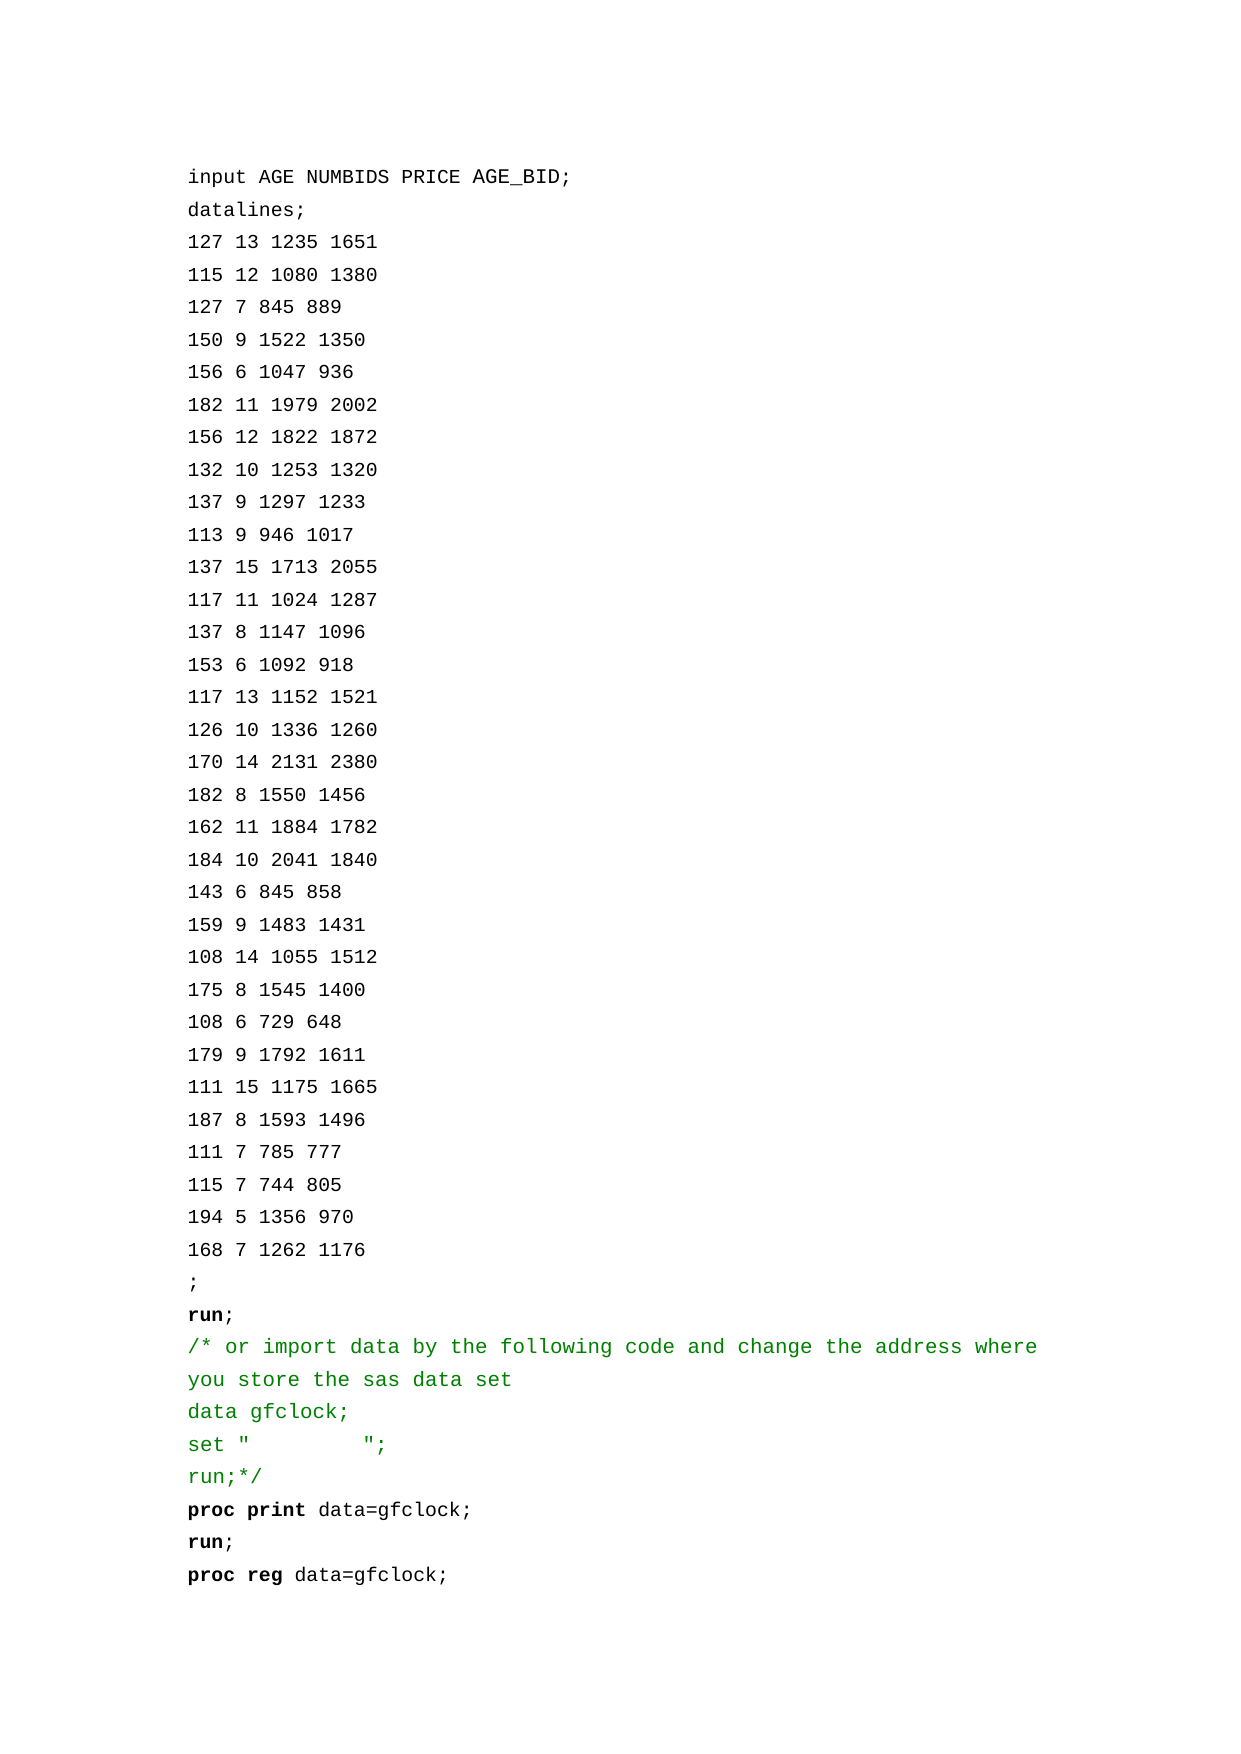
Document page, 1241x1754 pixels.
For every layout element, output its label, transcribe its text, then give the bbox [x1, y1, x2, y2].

text 108 14 1055 1512 [187, 942, 1053, 974]
text 111 7 785 777 [187, 1137, 1053, 1169]
text 108 6 729 648 [187, 1007, 1053, 1039]
text 143 6 845 858 [187, 877, 1053, 909]
text 113 9 946 1017 [187, 519, 1053, 552]
text run; [187, 1299, 1053, 1332]
text 156 6 1047 936 [187, 357, 1053, 389]
text set " "; [187, 1429, 1053, 1462]
text 127 7 845 889 [187, 292, 1053, 324]
text 194 5 1356 970 [187, 1202, 1053, 1234]
text run; [187, 1527, 1053, 1559]
text 179 9 1792 1611 [187, 1039, 1053, 1072]
text 184 10 2041 1840 [187, 844, 1053, 877]
text 137 15 1713 2055 [187, 552, 1053, 584]
text input AGE NUMBIDS PRICE AGE_BID; [187, 162, 1053, 194]
text proc print data=gfclock; [187, 1494, 1053, 1527]
text 162 11 1884 1782 [187, 812, 1053, 844]
text 137 8 1147 1096 [187, 617, 1053, 649]
text 159 9 1483 1431 [187, 909, 1053, 942]
text 153 6 1092 918 [187, 649, 1053, 682]
text 117 13 1152 1521 [187, 682, 1053, 714]
text data gfclock; [187, 1397, 1053, 1429]
text 156 12 1822 1872 [187, 422, 1053, 454]
text 187 8 1593 1496 [187, 1104, 1053, 1137]
text proc reg data=gfclock; [187, 1559, 1053, 1592]
text 150 9 1522 1350 [187, 324, 1053, 357]
text run;*/ [187, 1462, 1053, 1494]
text 137 9 1297 1233 [187, 487, 1053, 519]
text ; [187, 1267, 1053, 1299]
text 111 15 1175 1665 [187, 1072, 1053, 1104]
text /* or import data by the following code and change the address where you store the sas data set [187, 1332, 1053, 1397]
text 127 13 1235 1651 [187, 227, 1053, 259]
text 175 8 1545 1400 [187, 974, 1053, 1007]
text 182 8 1550 1456 [187, 779, 1053, 812]
text datalines; [187, 194, 1053, 227]
text 126 10 1336 1260 [187, 714, 1053, 747]
text 182 11 1979 2002 [187, 389, 1053, 422]
text 115 12 1080 1380 [187, 259, 1053, 292]
text 115 7 744 805 [187, 1169, 1053, 1202]
text 117 11 1024 1287 [187, 584, 1053, 617]
text 168 7 1262 1176 [187, 1234, 1053, 1267]
text 132 10 1253 1320 [187, 454, 1053, 487]
text 170 14 2131 2380 [187, 747, 1053, 779]
